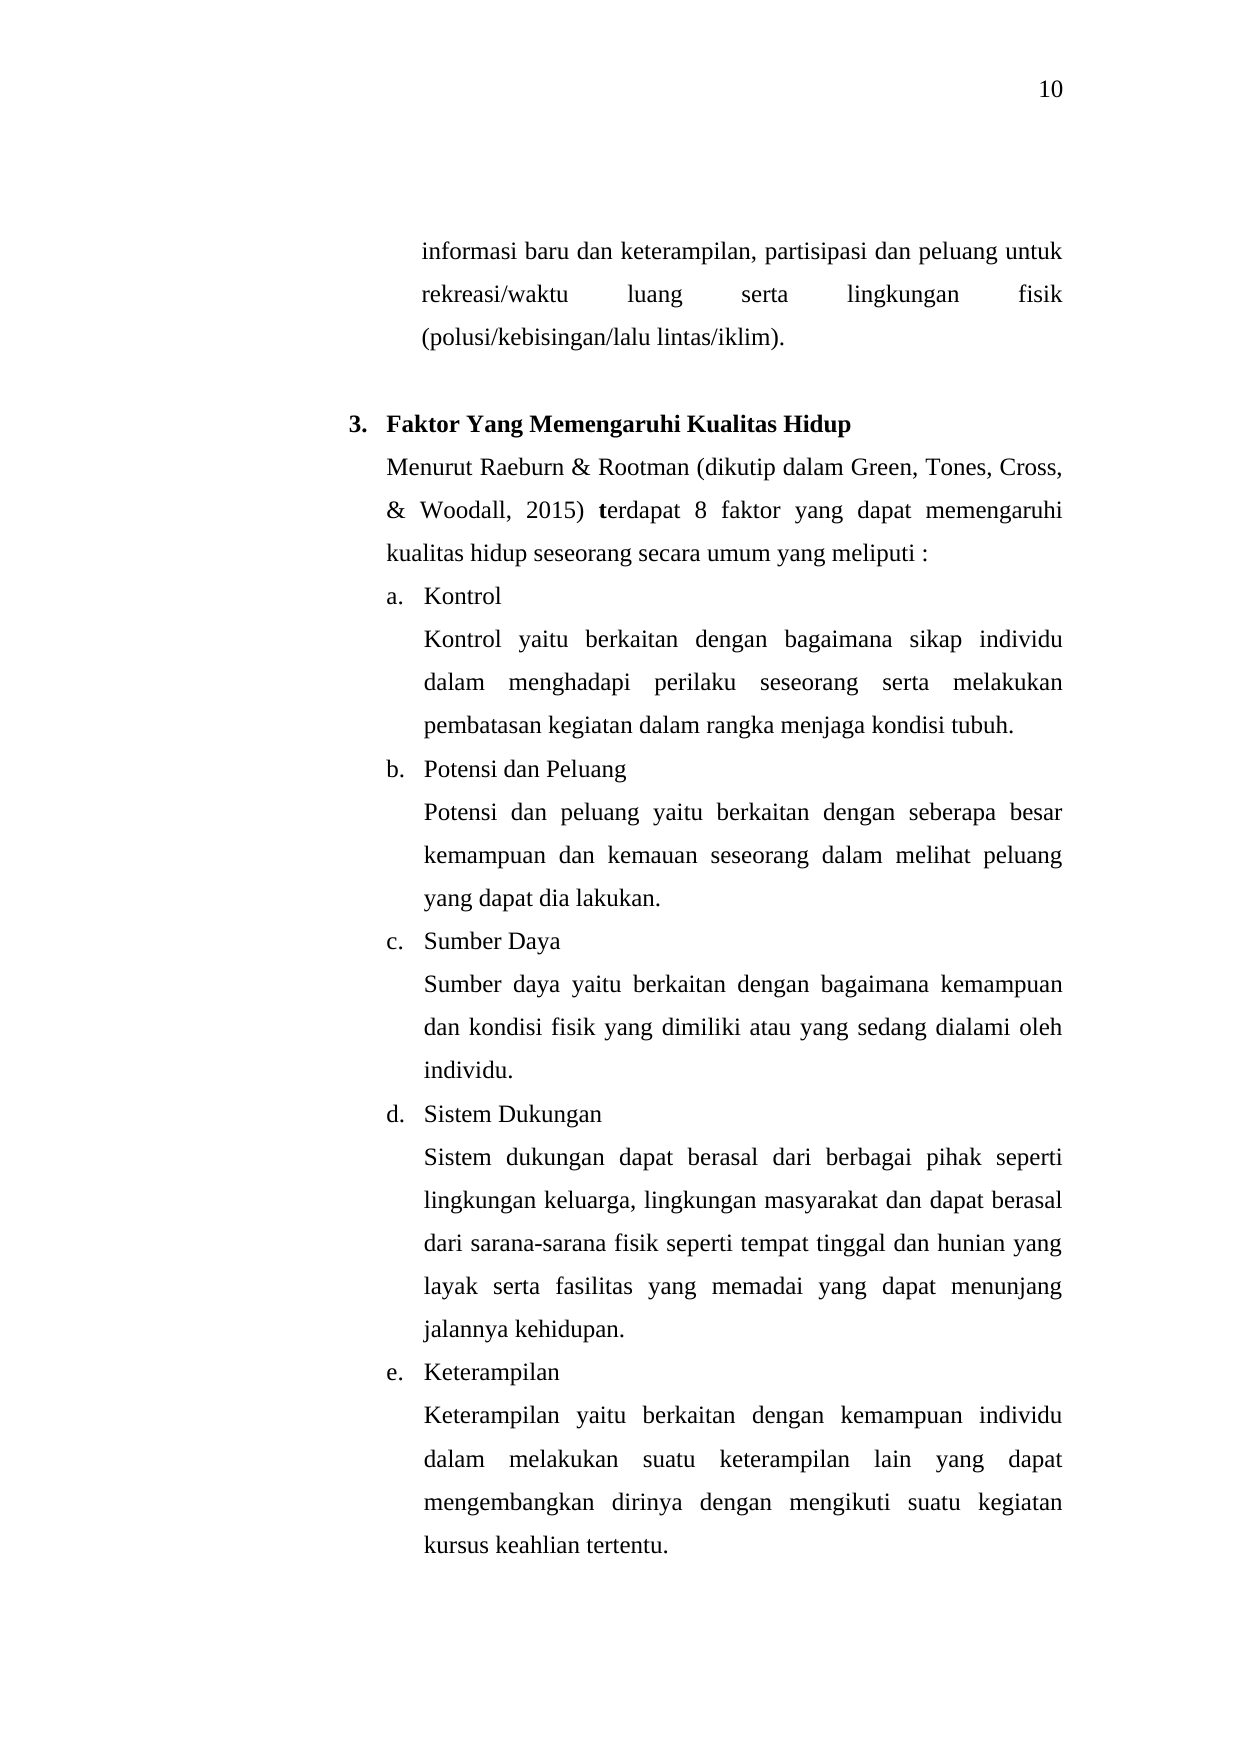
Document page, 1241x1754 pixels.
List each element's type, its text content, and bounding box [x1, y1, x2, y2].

list Potensi dan peluang yaitu berkaitan dengan seberapa besar kemampuan dan kemauan seseorang dalam melihat peluang yang dapat dia lakukan. [424, 797, 1063, 912]
list Keterampilan yaitu berkaitan dengan kemampuan individu dalam melakukan suatu keterampilan lain yang dapat mengembangkan dirinya dengan mengikuti suatu kegiatan kursus keahlian tertentu. [424, 1401, 1063, 1559]
list Sistem dukungan dapat berasal dari berbagai pihak seperti lingkungan keluarga, lingkungan masyarakat dan dapat berasal dari sarana-sarana fisik seperti tempat tinggal dan hunian yang layak serta fasilitas yang memadai yang dapat menunjang jalannya kehidupan. [424, 1142, 1063, 1343]
list Sumber Daya [386, 926, 1063, 955]
list Menurut Raeburn & Rootman (dikutip dalam Green, Tones, Cross, & Woodall, 2015) terdapat 8 faktor yang dapat memengaruhi kualitas hidup seseorang secara umum yang meliputi : [386, 452, 1063, 567]
list Keterampilan [386, 1357, 1063, 1386]
list Faktor Yang Memengaruhi Kualitas Hidup [349, 409, 1063, 437]
list Kontrol yaitu berkaitan dengan bagaimana sikap individu dalam menghadapi perilaku seseorang serta melakukan pembatasan kegiatan dalam rangka menjaga kondisi tubuh. [424, 624, 1063, 739]
list Sistem Dukungan [386, 1099, 1063, 1127]
list Sumber daya yaitu berkaitan dengan bagaimana kemampuan dan kondisi fisik yang dimiliki atau yang sedang dialami oleh individu. [424, 969, 1063, 1084]
list Potensi dan Peluang [386, 754, 1063, 782]
list Kontrol [386, 581, 1063, 610]
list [421, 236, 1063, 351]
